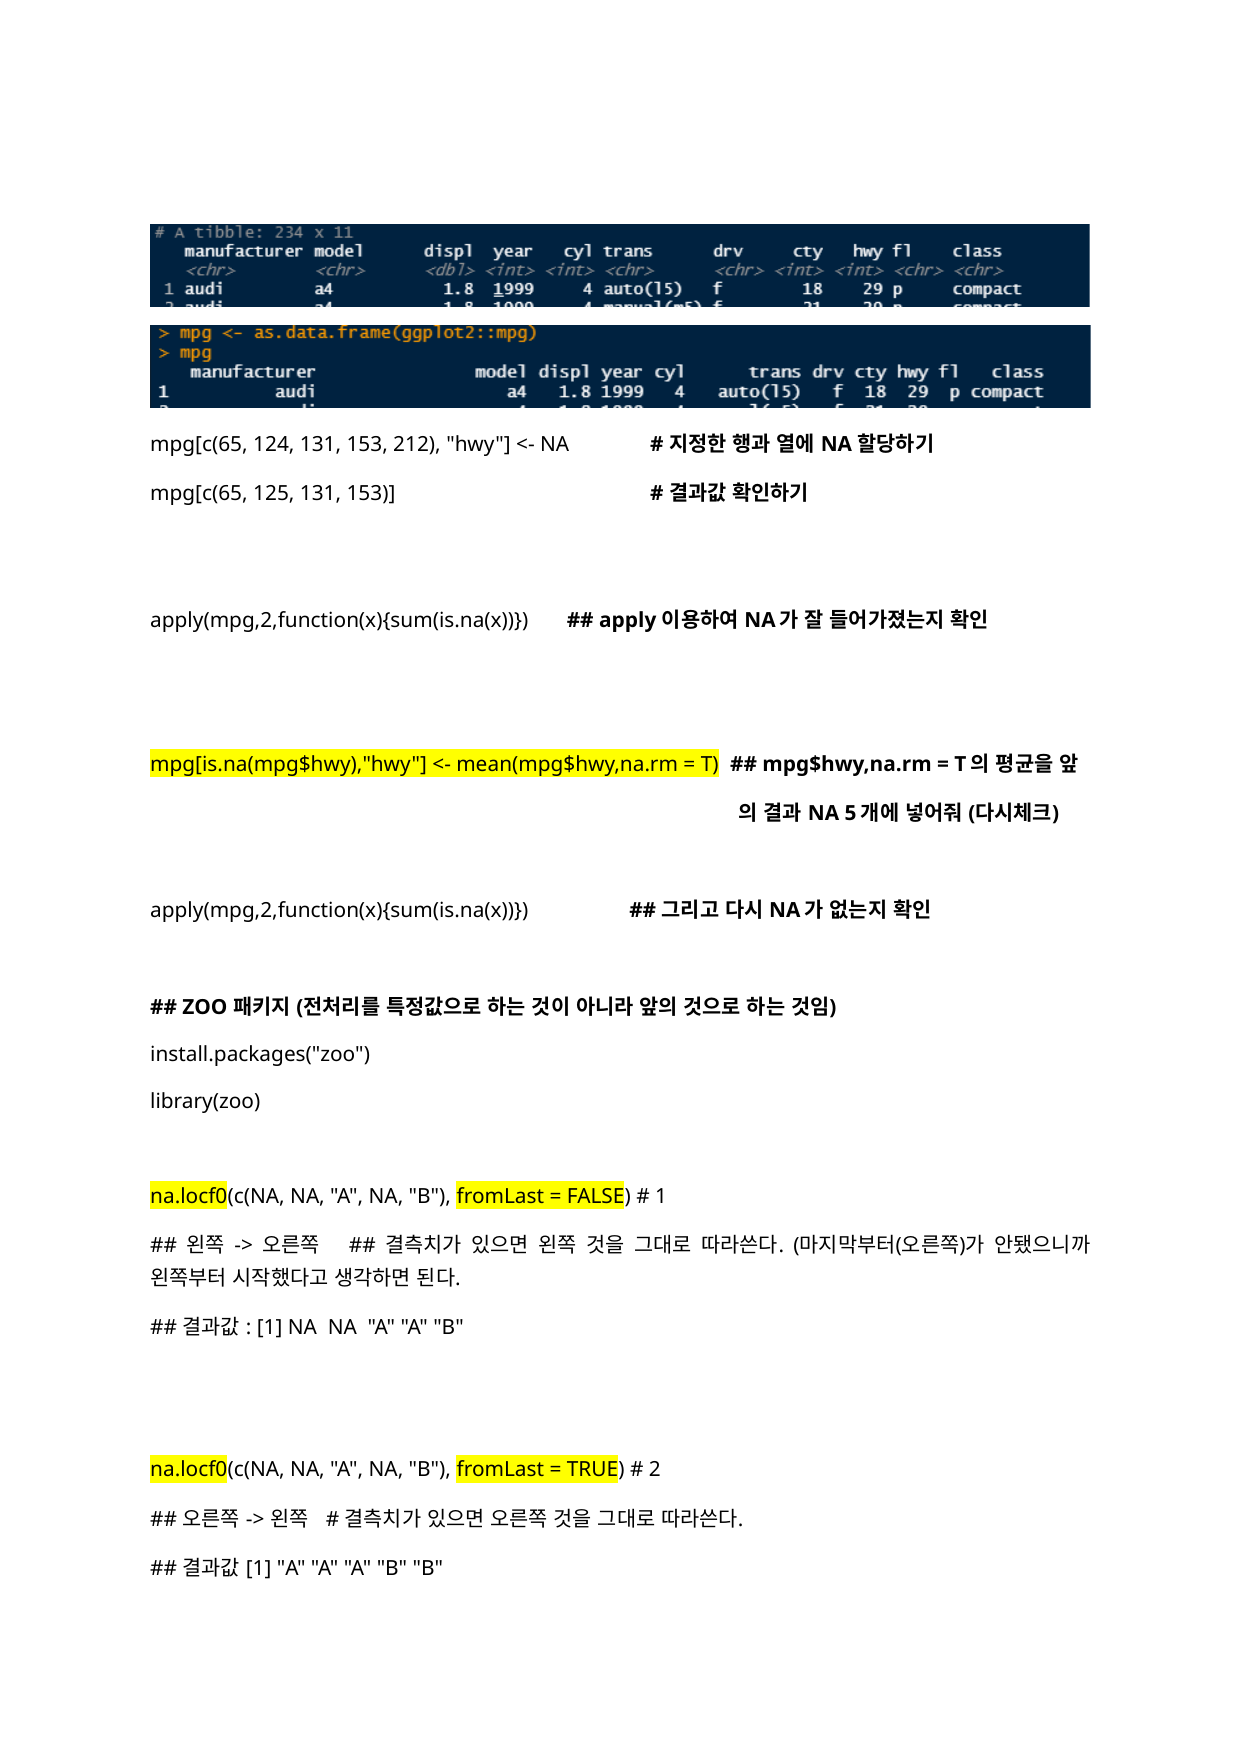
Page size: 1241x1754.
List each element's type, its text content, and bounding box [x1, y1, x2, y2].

text install.packages("zoo") [150, 1039, 1090, 1068]
text library(zoo) [150, 1087, 1090, 1115]
text na.locf0(c(NA, NA, "A", NA, "B"), fromLast = FALSE) # 1 [624, 1181, 1090, 1209]
picture [150, 325, 1091, 408]
text apply(mpg,2,function(x){sum(is.na(x))}) ## 그리고 다시 NA가 없는지 확인 [150, 893, 1090, 923]
text ## ZOO 패키지 (전처리를 특정값으로 하는 것이 아니라 앞의 것으로 하는 것임) [150, 990, 1090, 1020]
text ## 결과값 : [1] NA NA "A" "A" "B" [150, 1311, 1090, 1341]
text 의 결과 NA 5개에 넣어줘 (다시체크) [150, 797, 1090, 827]
text na.locf0(c(NA, NA, "A", NA, "B"), fromLast = FALSE) # 1 [227, 1181, 456, 1209]
text mpg[is.na(mpg$hwy),"hwy"] <- mean(mpg$hwy,na.rm = T) ## mpg$hwy,na.rm = T의 평균을 앞 [150, 747, 1090, 777]
text mpg[c(65, 124, 131, 153, 212), "hwy"] <- NA # 지정한 행과 열에 NA 할당하기 [150, 427, 1090, 457]
text ## 오른쪽 -> 왼쪽 # 결측치가 있으면 오른쪽 것을 그대로 따라쓴다. [150, 1502, 1090, 1532]
text apply(mpg,2,function(x){sum(is.na(x))}) ## apply 이용하여 NA가 잘 들어가졌는지 확인 [150, 603, 1090, 633]
text ## 왼쪽 -> 오른쪽 ## 결측치가 있으면 왼쪽 것을 그대로 따라쓴다. (마지막부터(오른쪽)가 안됐으니까 왼쪽부터 시작했다고 생각하면 된다. [150, 1228, 1090, 1291]
text mpg[c(65, 125, 131, 153)] # 결과값 확인하기 [150, 476, 1090, 537]
picture [150, 224, 1090, 307]
text ## 결과값 [1] "A" "A" "A" "B" "B" [150, 1551, 1090, 1581]
text na.locf0(c(NA, NA, "A", NA, "B"), fromLast = TRUE) # 2 [150, 1454, 1090, 1483]
